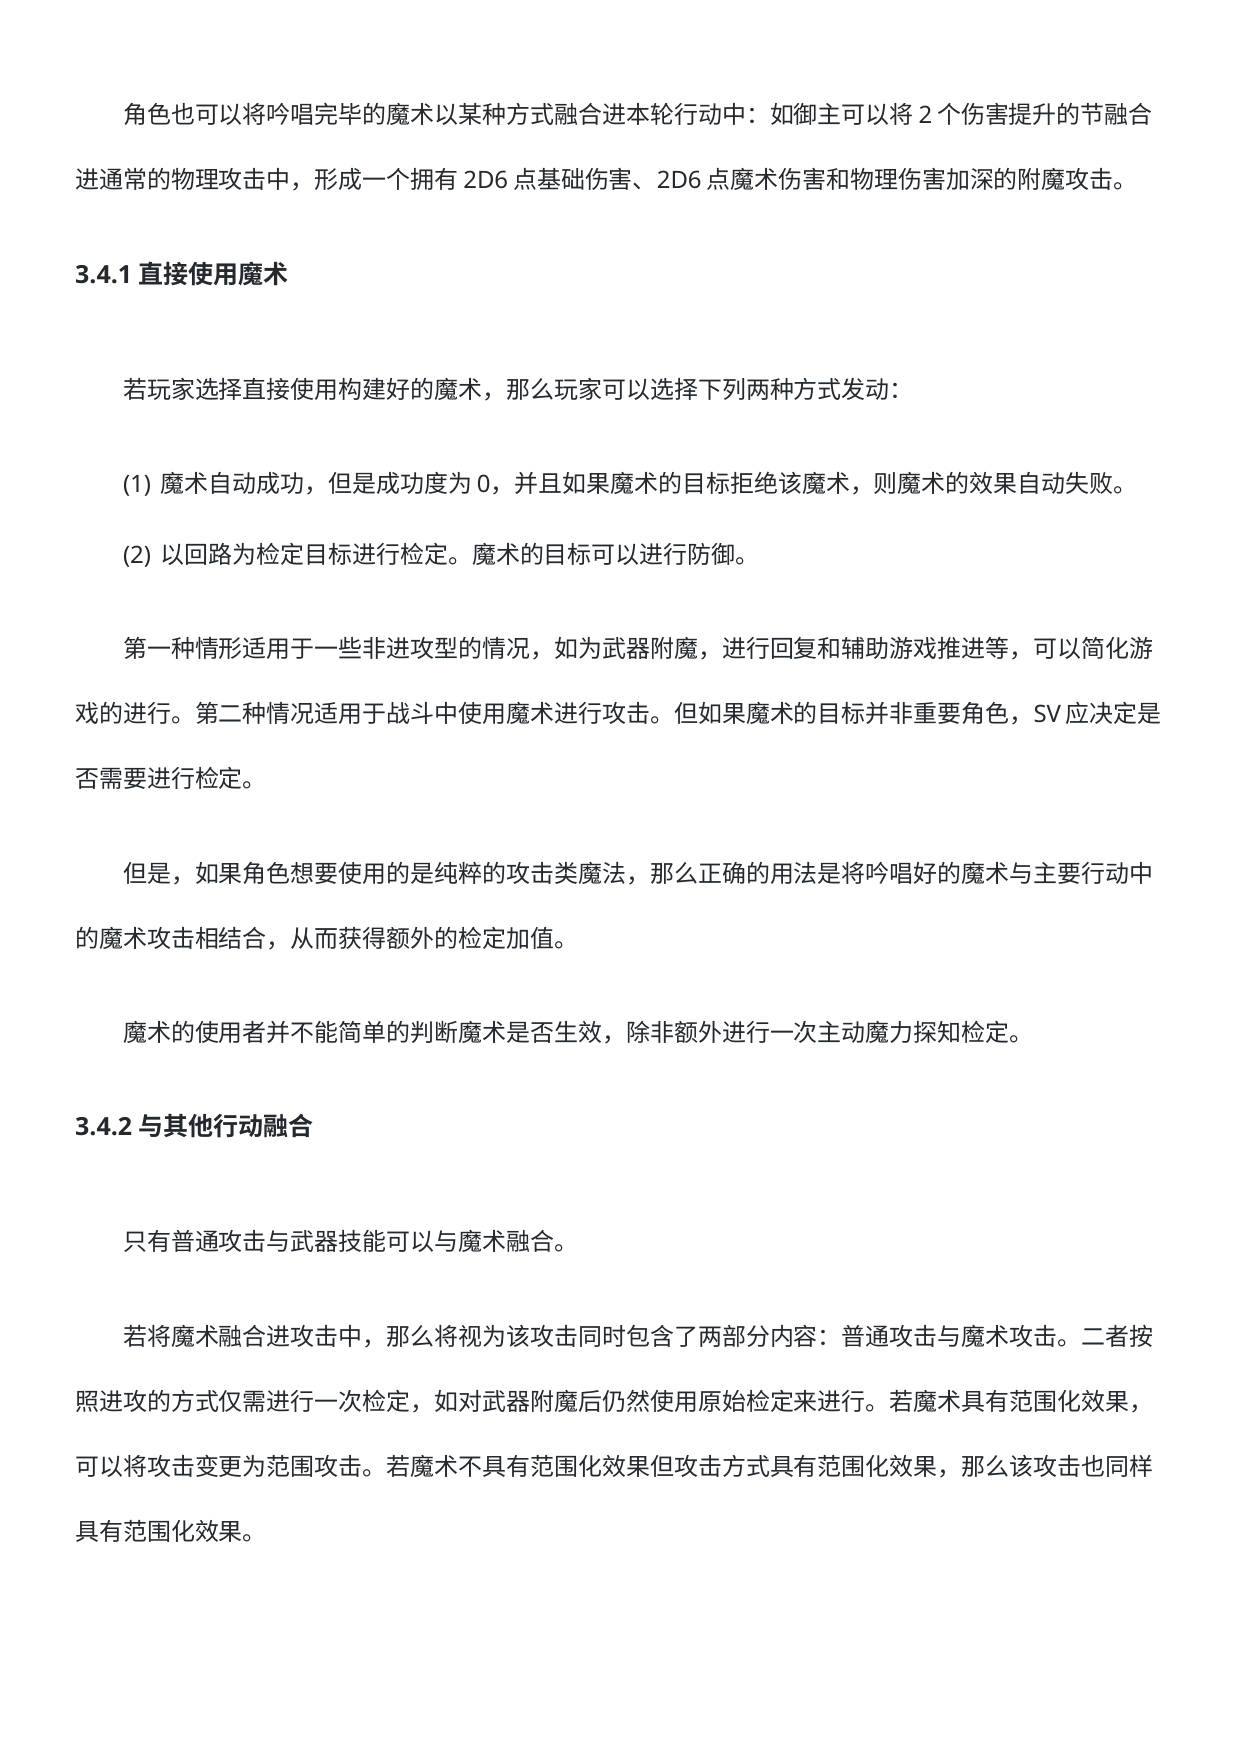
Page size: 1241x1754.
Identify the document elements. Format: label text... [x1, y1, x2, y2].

text 角色也可以将吟唱完毕的魔术以某种方式融合进本轮行动中：如御主可以将2个伤害提升的节融合进通常的物理攻击中，形成一个拥有2D6点基础伤害、2D6点魔术伤害和物理伤害加深的附魔攻击。 [75, 81, 1165, 211]
text 第一种情形适用于一些非进攻型的情况，如为武器附魔，进行回复和辅助游戏推进等，可以简化游戏的进行。第二种情况适用于战斗中使用魔术进行攻击。但如果魔术的目标并非重要角色，SV应决定是否需要进行检定。 [75, 615, 1165, 810]
text 只有普通攻击与武器技能可以与魔术融合。 [75, 1208, 1165, 1273]
text 但是，如果角色想要使用的是纯粹的攻击类魔法，那么正确的用法是将吟唱好的魔术与主要行动中的魔术攻击相结合，从而获得额外的检定加值。 [75, 839, 1165, 969]
text 若将魔术融合进攻击中，那么将视为该攻击同时包含了两部分内容：普通攻击与魔术攻击。二者按照进攻的方式仅需进行一次检定，如对武器附魔后仍然使用原始检定来进行。若魔术具有范围化效果，可以将攻击变更为范围攻击。若魔术不具有范围化效果但攻击方式具有范围化效果，那么该攻击也同样具有范围化效果。 [75, 1302, 1165, 1562]
subtitle 3.4.2 与其他行动融合 [75, 1092, 1165, 1157]
subtitle 3.4.1 直接使用魔术 [75, 240, 1165, 305]
list 魔术自动成功，但是成功度为0，并且如果魔术的目标拒绝该魔术，则魔术的效果自动失败。 [123, 449, 1165, 514]
text 若玩家选择直接使用构建好的魔术，那么玩家可以选择下列两种方式发动： [75, 355, 1165, 420]
list 以回路为检定目标进行检定。魔术的目标可以进行防御。 [123, 521, 1165, 586]
text 魔术的使用者并不能简单的判断魔术是否生效，除非额外进行一次主动魔力探知检定。 [75, 998, 1165, 1063]
